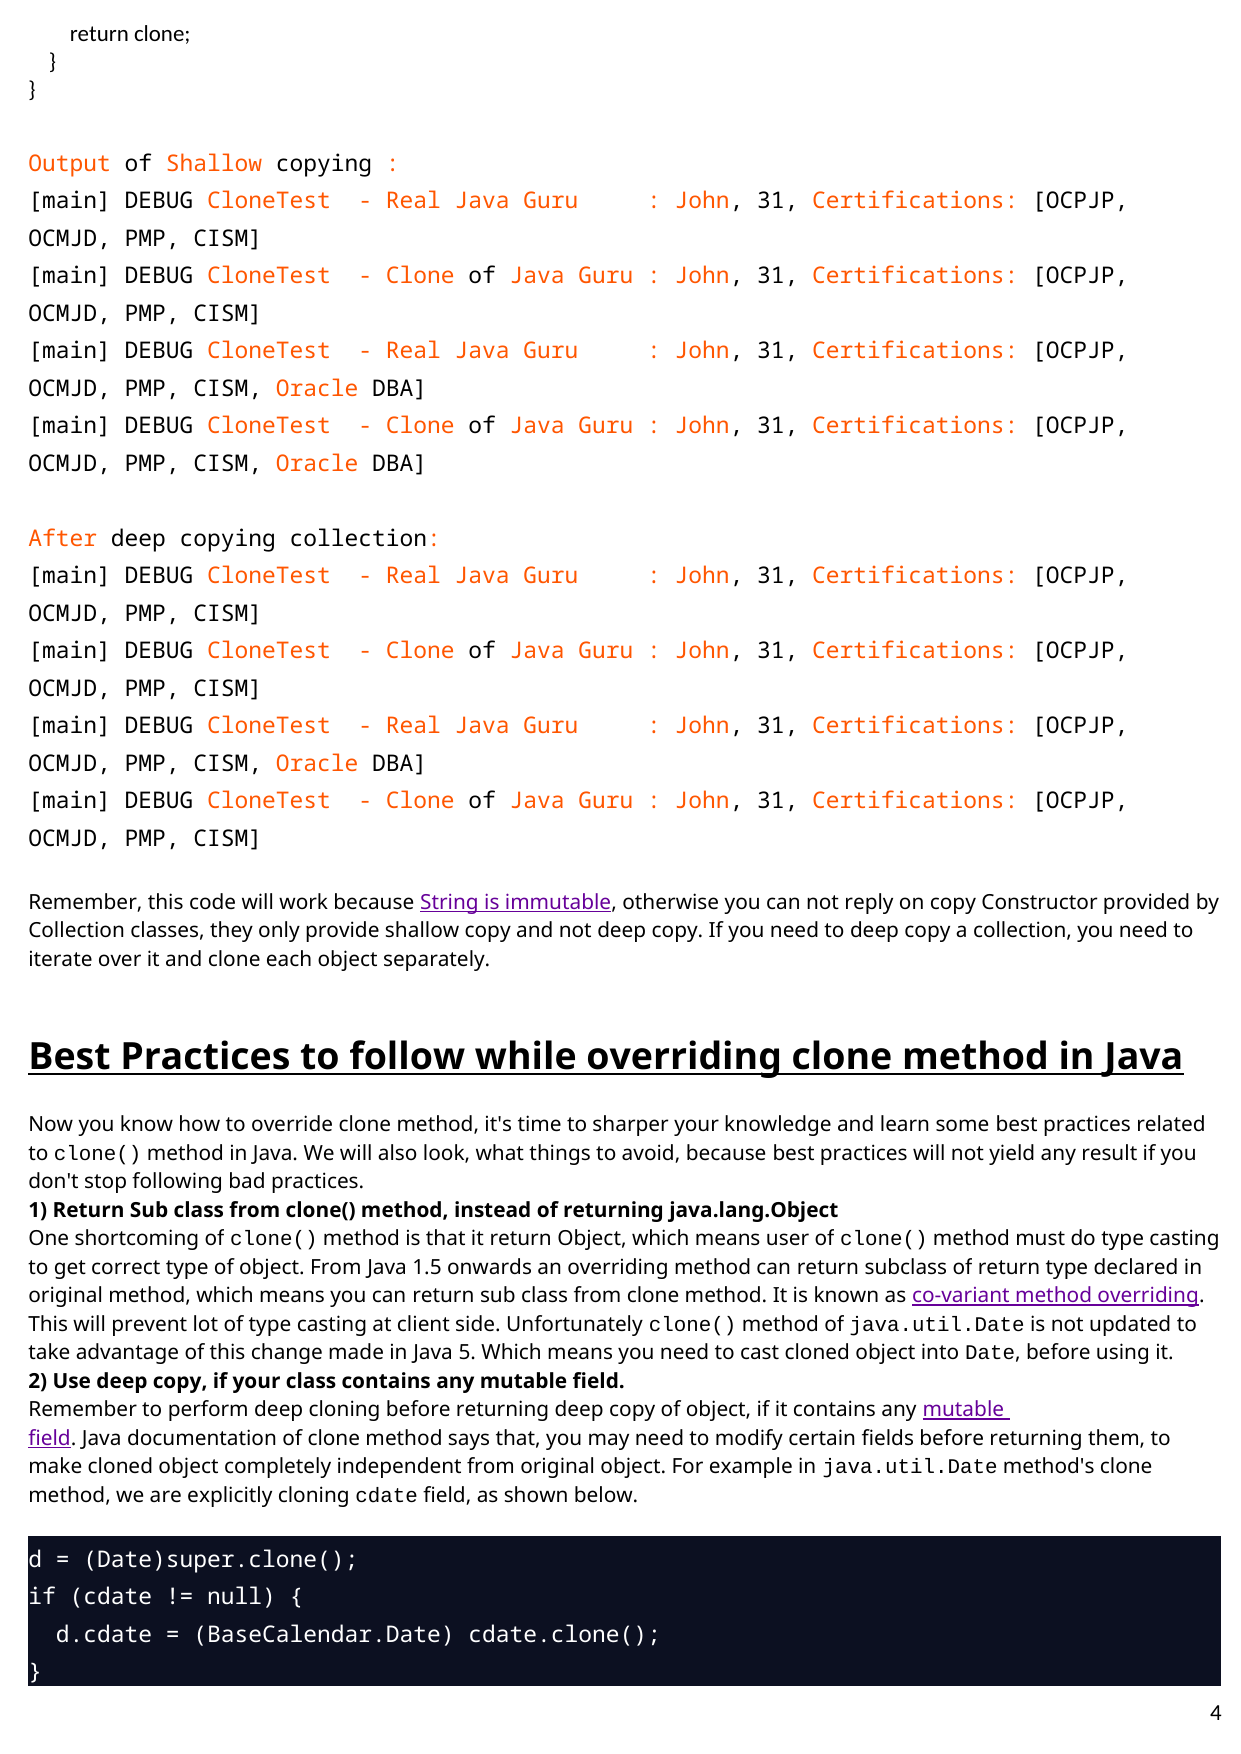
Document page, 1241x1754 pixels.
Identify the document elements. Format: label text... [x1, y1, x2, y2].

text Now you know how to override clone method, it's time to sharper your knowledge and learn some best practices related to clone() method in Java. We will also look, what things to avoid, because best practices will not yield any result if you don't stop following bad practices. 1) Return Sub class from clone() method, instead of returning java.lang.Object [28, 1109, 1221, 1223]
text return clone; [28, 19, 1221, 47]
text Remember to perform deep cloning before returning deep copy of object, if it contains any mutable field. Java documentation of clone method says that, you may need to modify certain fields before returning them, to make cloned object completely independent from original object. For example in java.util.Date method's clone method, we are explicitly cloning cdate field, as shown below. [28, 1394, 1221, 1536]
text } [28, 75, 1221, 103]
text d.cdate = (BaseCalendar.Date) cdate.clone(); [28, 1611, 1221, 1649]
text d = (Date)super.clone(); [28, 1536, 1221, 1574]
text After deep copying collection: [28, 515, 1221, 553]
text } [28, 47, 1221, 75]
text if (cdate != null) { [28, 1574, 1221, 1611]
text Remember, this code will work because String is immutable, otherwise you can not reply on copy Constructor provided by Collection classes, they only provide shallow copy and not deep copy. If you need to deep copy a collection, you need to iterate over it and clone each object separately. [28, 853, 1221, 1000]
text One shortcoming of clone() method is that it return Object, which means user of clone() method must do type casting to get correct type of object. From Java 1.5 onwards an overriding method can return subclass of return type declared in original method, which means you can return sub class from clone method. It is known as co-variant method overriding. This will prevent lot of type casting at client side. Unfortunately clone() method of java.util.Date is not updated to take advantage of this change made in Java 5. Which means you need to cast cloned object into Date, before using it. 2) Use deep copy, if your class contains any mutable field. [28, 1223, 1221, 1394]
text [main] DEBUG CloneTest - Clone of Java Guru : John, 31, Certifications: [OCPJP, OCMJD, PMP, CISM] [28, 253, 1221, 328]
text Best Practices to follow while overriding clone method in Java [28, 1029, 1221, 1080]
text } [28, 1649, 1221, 1686]
text [main] DEBUG CloneTest - Clone of Java Guru : John, 31, Certifications: [OCPJP, OCMJD, PMP, CISM, Oracle DBA] [28, 403, 1221, 478]
text [main] DEBUG CloneTest - Real Java Guru : John, 31, Certifications: [OCPJP, OCMJD, PMP, CISM, Oracle DBA] [28, 703, 1221, 778]
text [main] DEBUG CloneTest - Clone of Java Guru : John, 31, Certifications: [OCPJP, OCMJD, PMP, CISM] [28, 628, 1221, 703]
text [main] DEBUG CloneTest - Real Java Guru : John, 31, Certifications: [OCPJP, OCMJD, PMP, CISM] [28, 553, 1221, 628]
text Output of Shallow copying : [28, 140, 1221, 178]
text [main] DEBUG CloneTest - Clone of Java Guru : John, 31, Certifications: [OCPJP, OCMJD, PMP, CISM] [28, 778, 1221, 853]
text [main] DEBUG CloneTest - Real Java Guru : John, 31, Certifications: [OCPJP, OCMJD, PMP, CISM] [28, 178, 1221, 253]
text [main] DEBUG CloneTest - Real Java Guru : John, 31, Certifications: [OCPJP, OCMJD, PMP, CISM, Oracle DBA] [28, 328, 1221, 403]
